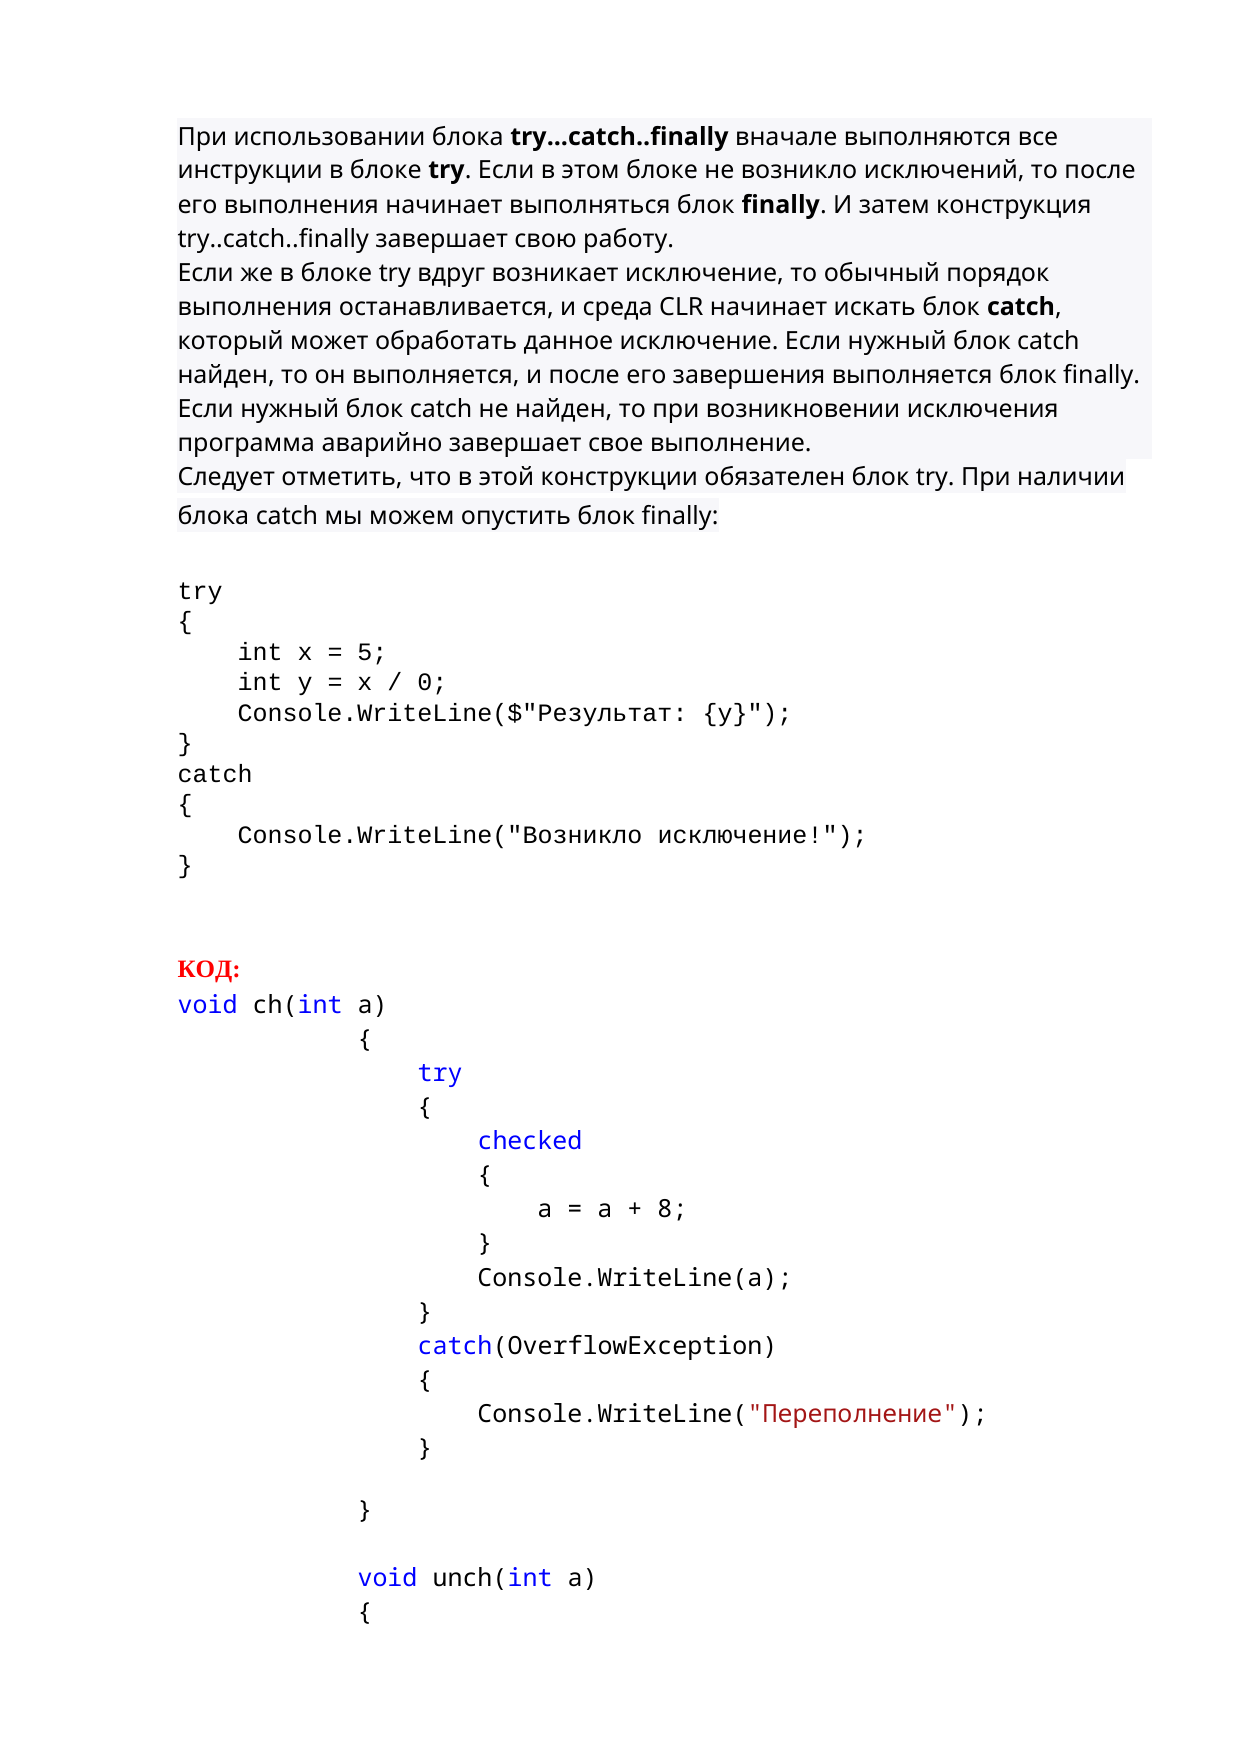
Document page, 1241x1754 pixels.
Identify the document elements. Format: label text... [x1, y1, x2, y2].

text Console.WriteLine(a); [177, 1259, 1152, 1293]
text try [177, 1055, 1152, 1089]
text { [177, 790, 1152, 820]
text { [177, 1157, 1152, 1191]
text Console.WriteLine("Возникло исключение!"); [177, 820, 1152, 851]
text int y = x / 0; [177, 668, 1152, 698]
text a = a + 8; [177, 1191, 1152, 1225]
text void unch(int a) [177, 1560, 1152, 1594]
text } [177, 851, 1152, 881]
text КОД: [177, 954, 1152, 982]
text { [177, 1594, 1152, 1628]
text } [177, 1492, 1152, 1526]
text catch [177, 759, 1152, 790]
text Если нужный блок catch не найден, то при возникновении исключения программа аварийно завершает свое выполнение. [177, 391, 1152, 459]
text { [177, 607, 1152, 637]
text } [177, 729, 1152, 759]
text int x = 5; [177, 637, 1152, 668]
text { [177, 1361, 1152, 1395]
text } [177, 1225, 1152, 1259]
text try [177, 576, 1152, 607]
text checked [177, 1123, 1152, 1157]
text { [177, 1089, 1152, 1123]
text Console.WriteLine($"Результат: {y}"); [177, 698, 1152, 729]
text Console.WriteLine("Переполнение"); [177, 1395, 1152, 1429]
text } [177, 1293, 1152, 1327]
text catch(OverflowException) [177, 1327, 1152, 1361]
text При использовании блока try...catch..finally вначале выполняются все инструкции в блоке try. Если в этом блоке не возникло исключений, то после его выполнения начинает выполняться блок finally. И затем конструкция try..catch..finally завершает свою работу. [177, 118, 1152, 254]
text Если же в блоке try вдруг возникает исключение, то обычный порядок выполнения останавливается, и среда CLR начинает искать блок catch, который может обработать данное исключение. Если нужный блок catch найден, то он выполняется, и после его завершения выполняется блок finally. [177, 254, 1152, 391]
text } [177, 1429, 1152, 1463]
text void ch(int a) [177, 987, 1152, 1021]
text Следует отметить, что в этой конструкции обязателен блок try. При наличии блока catch мы можем опустить блок finally: [177, 459, 1152, 532]
text { [177, 1021, 1152, 1055]
